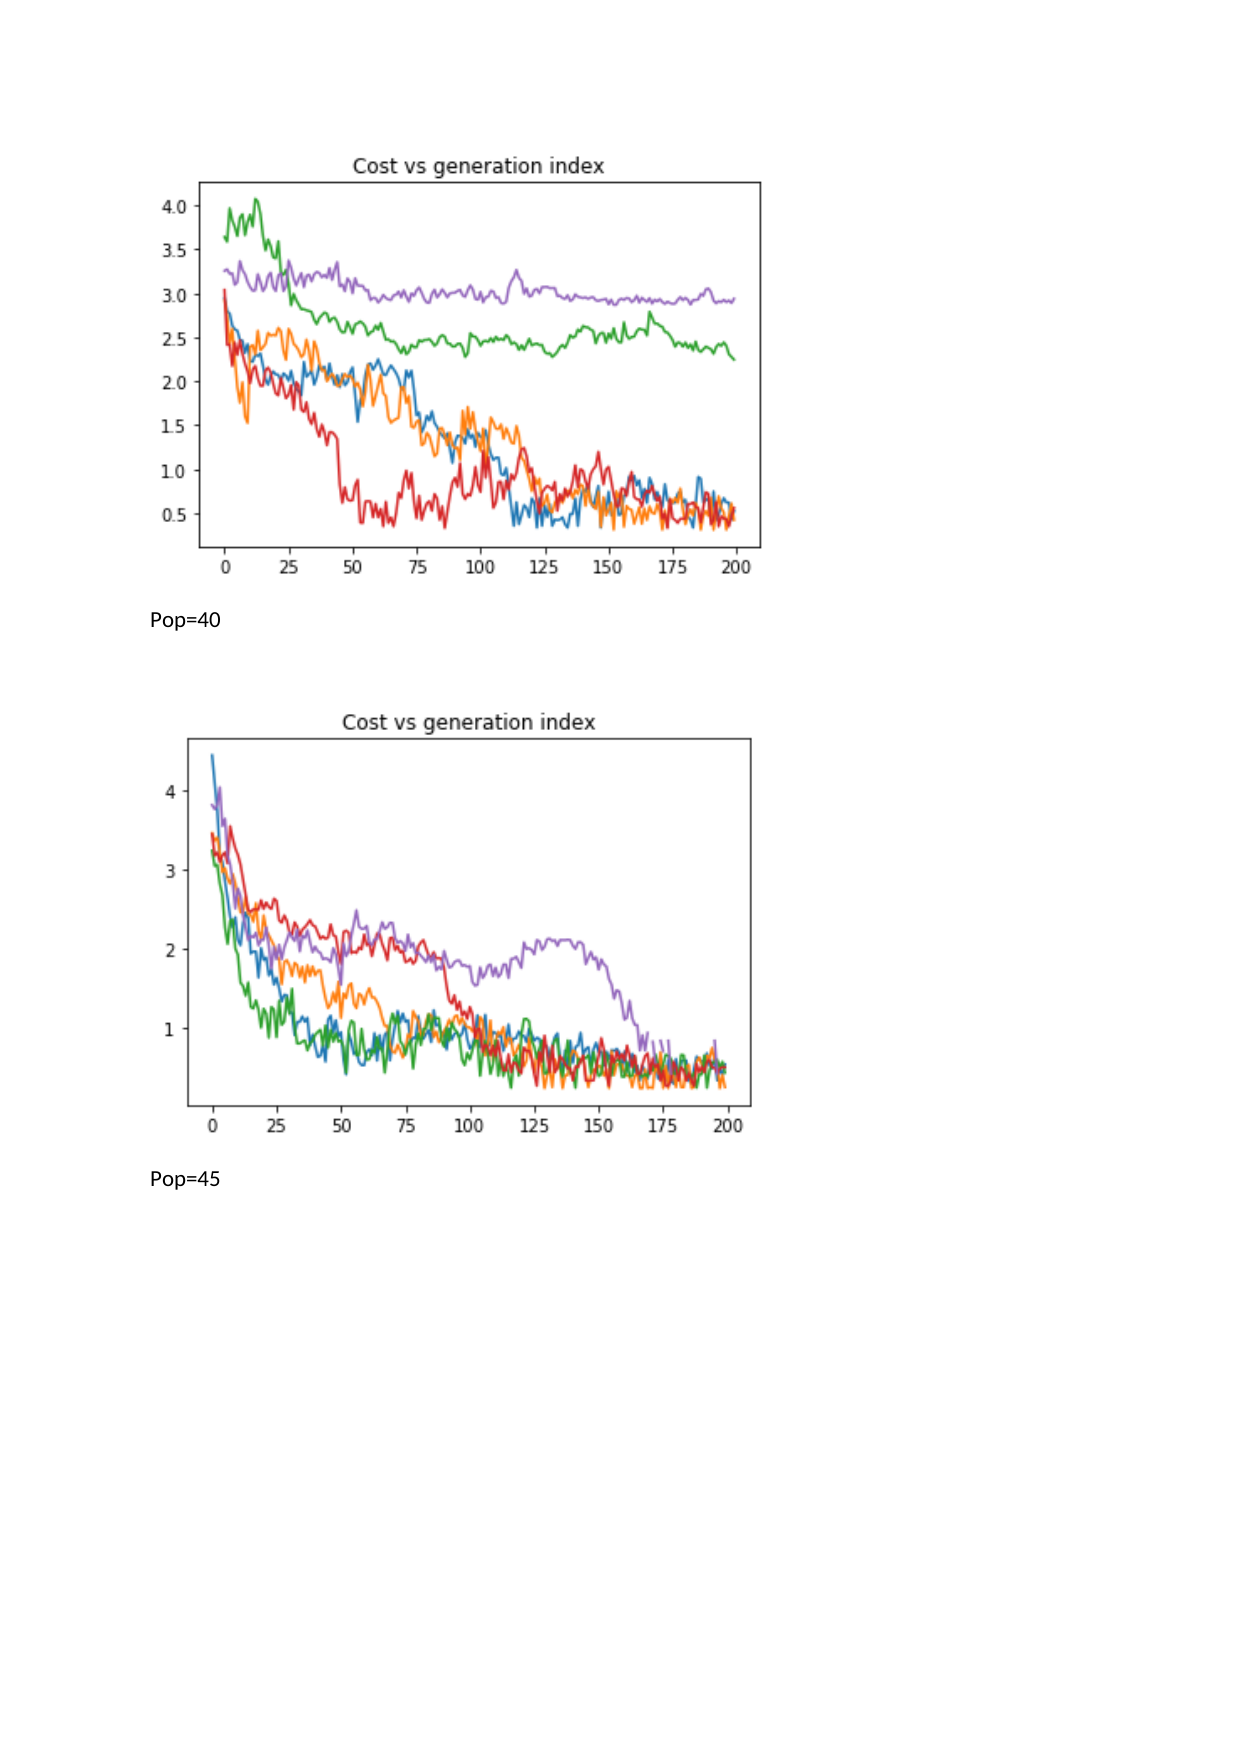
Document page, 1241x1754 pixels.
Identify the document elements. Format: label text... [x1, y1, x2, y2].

text Pop=40 [150, 605, 1090, 633]
text Pop=45 [150, 1164, 1090, 1192]
